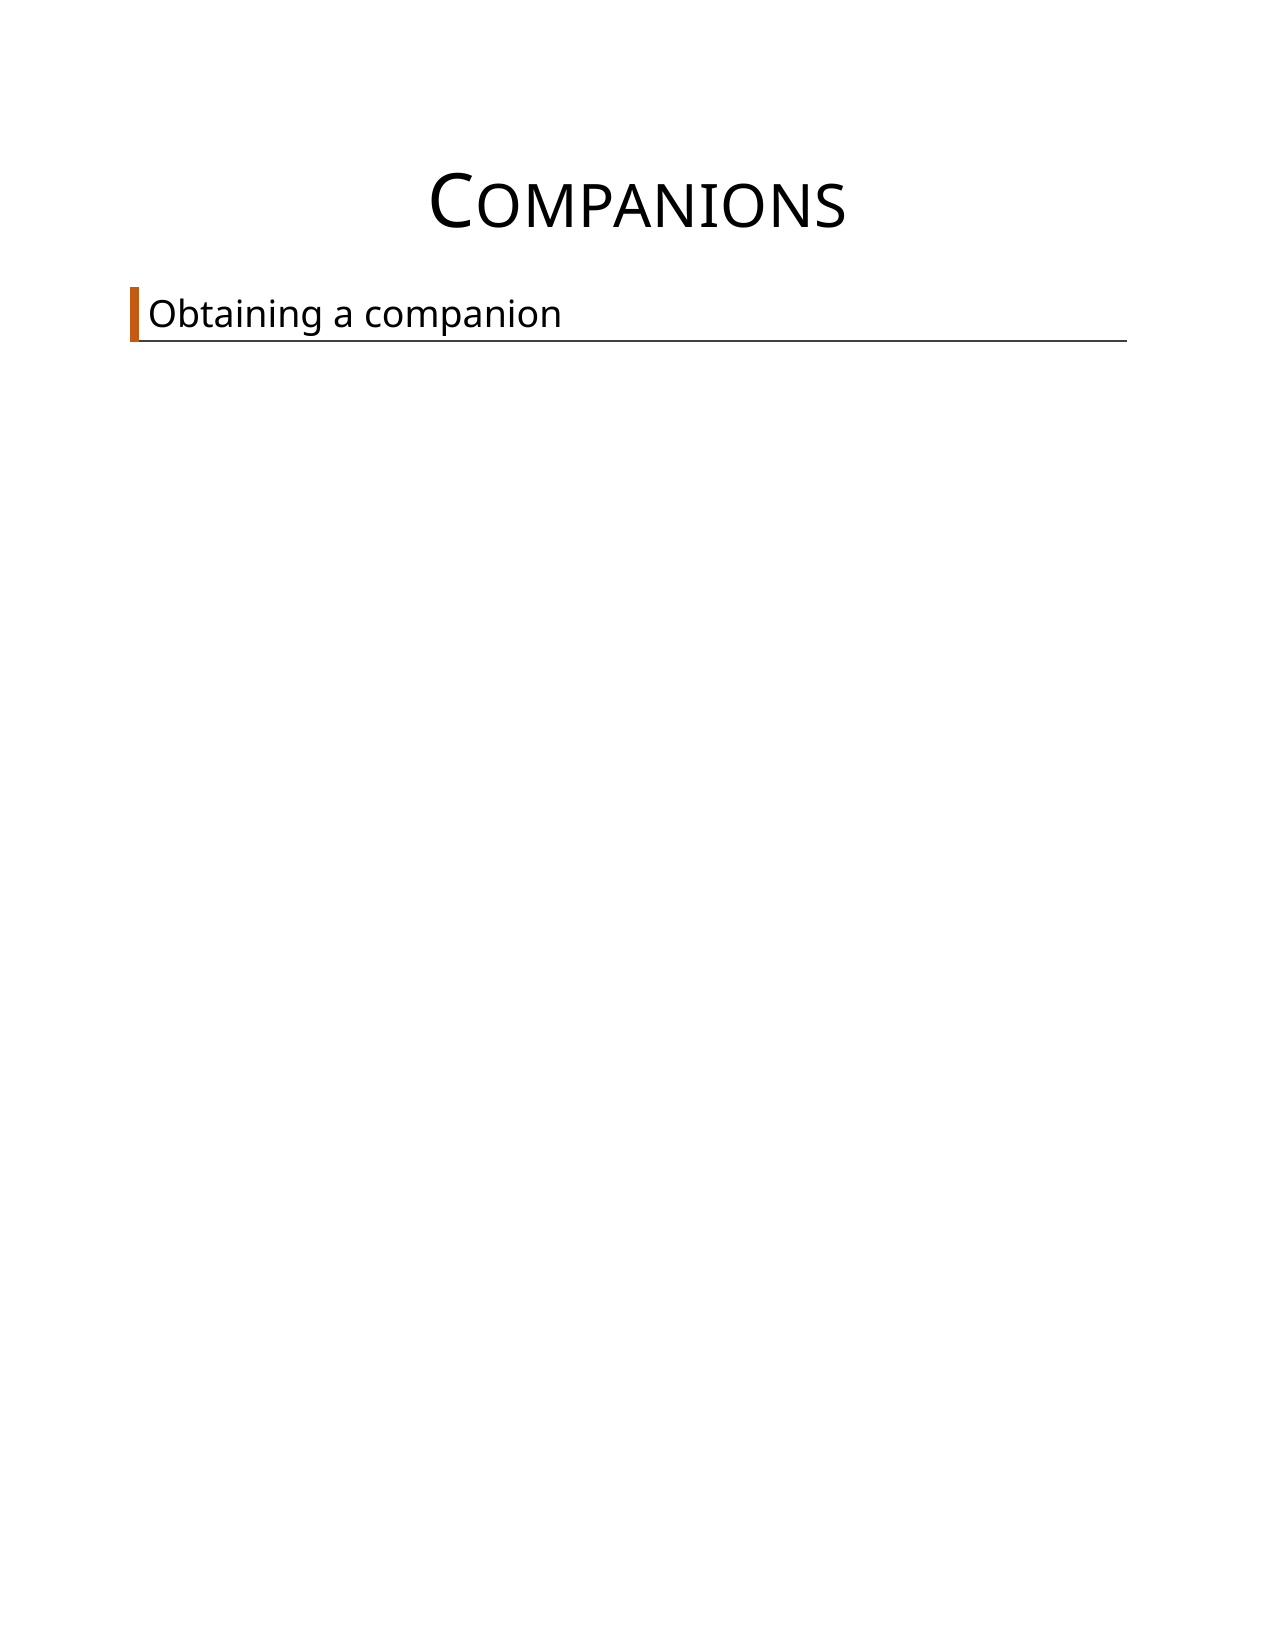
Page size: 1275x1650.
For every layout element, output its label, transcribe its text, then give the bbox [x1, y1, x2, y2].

title Companions [148, 148, 1127, 250]
subtitle Obtaining a companion [139, 287, 1127, 340]
